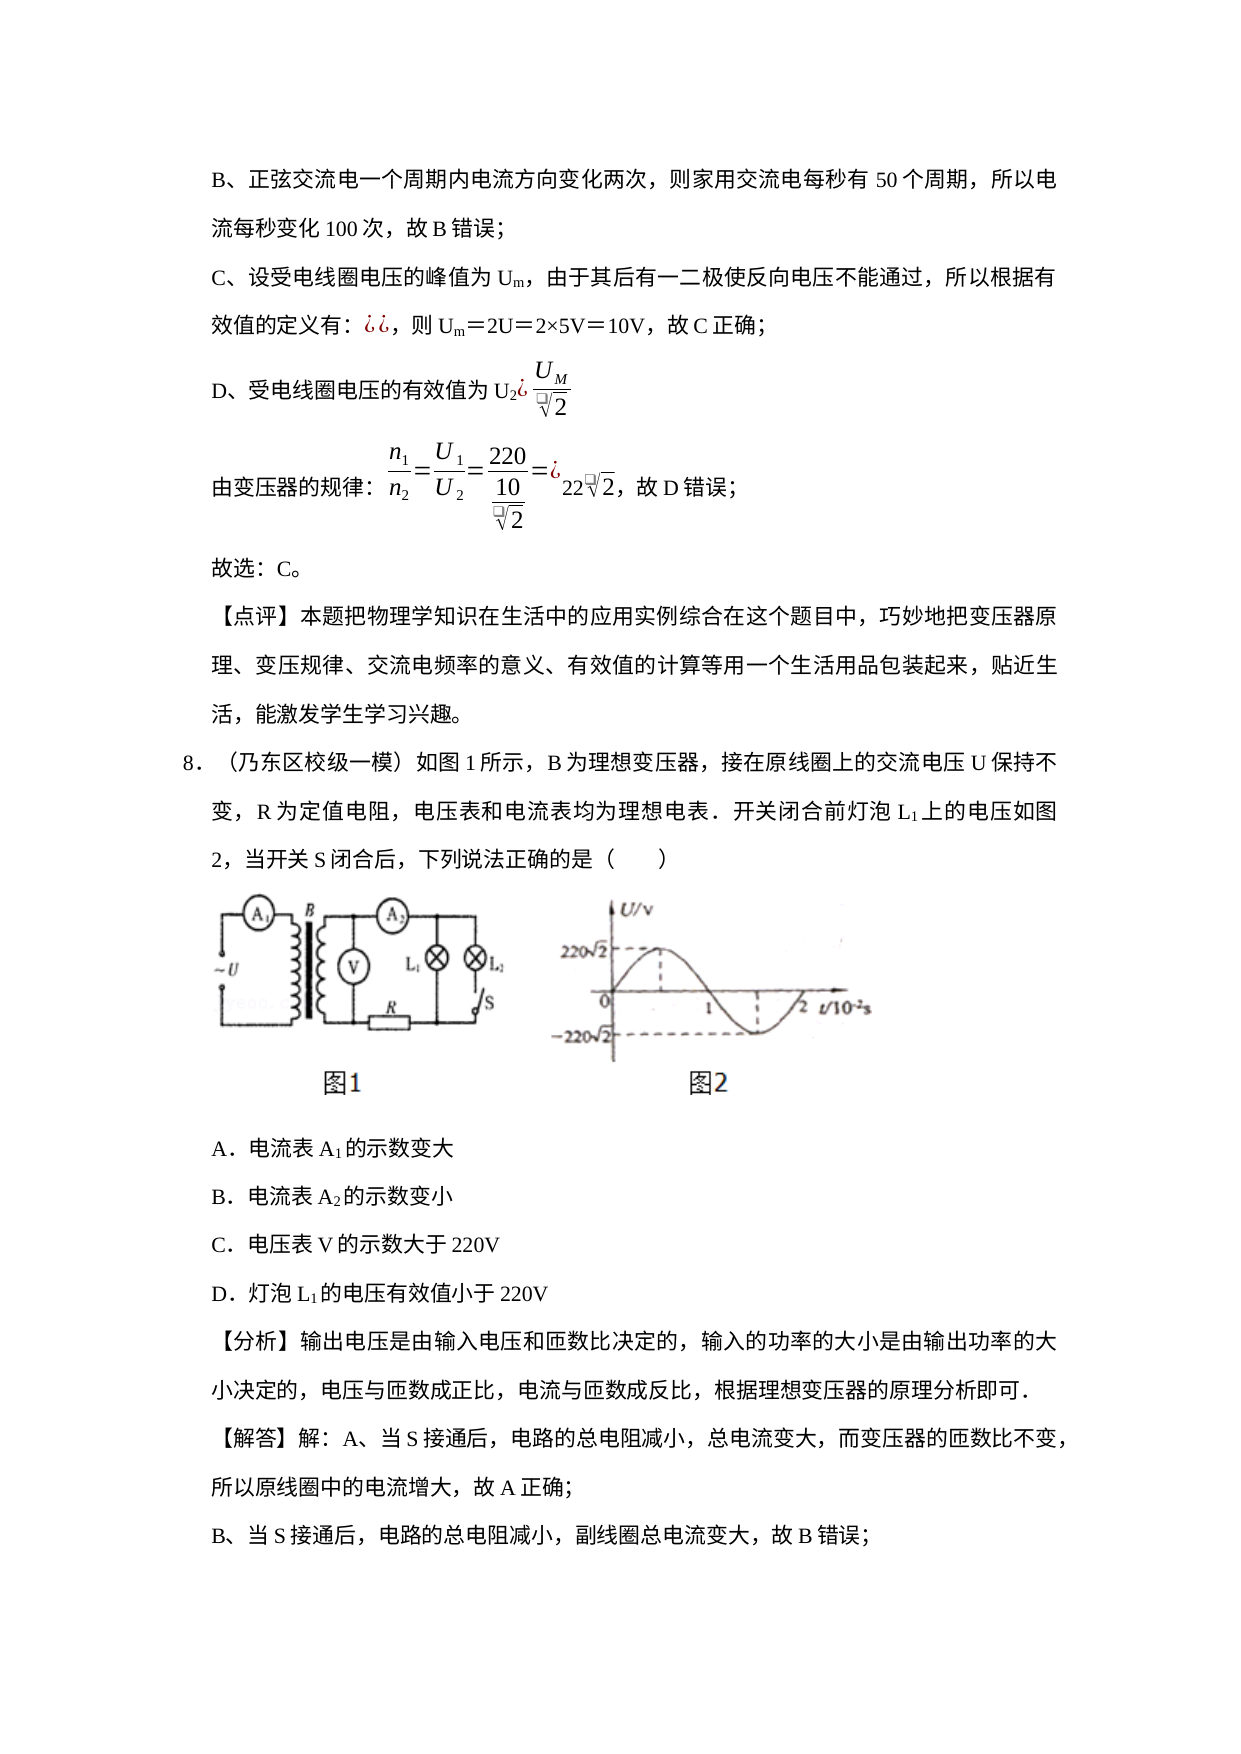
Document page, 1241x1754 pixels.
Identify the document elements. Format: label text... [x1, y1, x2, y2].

text B．电流表A2的示数变小 [183, 1179, 1058, 1211]
text D、受电线圈电压的有效值为U2 [211, 356, 1058, 421]
text 8．（乃东区校级一模）如图1所示，B为理想变压器，接在原线圈上的交流电压U保持不变，R为定值电阻，电压表和电流表均为理想电表．开关闭合前灯泡L1上的电压如图2，当开关S闭合后，下列说法正确的是（ ） [183, 744, 1058, 874]
text A．电流表A1的示数变大 [183, 1130, 1058, 1163]
text 【分析】输出电压是由输入电压和匝数比决定的，输入的功率的大小是由输出功率的大小决定的，电压与匝数成正比，电流与匝数成反比，根据理想变压器的原理分析即可． [211, 1324, 1058, 1405]
text C．电压表V的示数大于220V [183, 1227, 1058, 1259]
text 故选：C。 [211, 550, 1058, 583]
text 【解答】解：A、当S接通后，电路的总电阻减小，总电流变大，而变压器的匝数比不变，所以原线圈中的电流增大，故A正确； [211, 1421, 1058, 1502]
text 【点评】本题把物理学知识在生活中的应用实例综合在这个题目中，巧妙地把变压器原理、变压规律、交流电频率的意义、有效值的计算等用一个生活用品包装起来，贴近生活，能激发学生学习兴趣。 [211, 599, 1058, 729]
picture [211, 890, 872, 1095]
text 由变压器的规律：22，故D错误； [211, 437, 1058, 534]
text C、设受电线圈电压的峰值为Um，由于其后有一二极使反向电压不能通过，所以根据有效值的定义有：，则Um＝2U＝2×5V＝10V，故C正确； [211, 259, 1058, 340]
text B、当S接通后，电路的总电阻减小，副线圈总电流变大，故B错误； [211, 1518, 1058, 1550]
text D．灯泡L1的电压有效值小于220V [183, 1275, 1058, 1308]
text B、正弦交流电一个周期内电流方向变化两次，则家用交流电每秒有50个周期，所以电流每秒变化100次，故B错误； [211, 162, 1058, 243]
